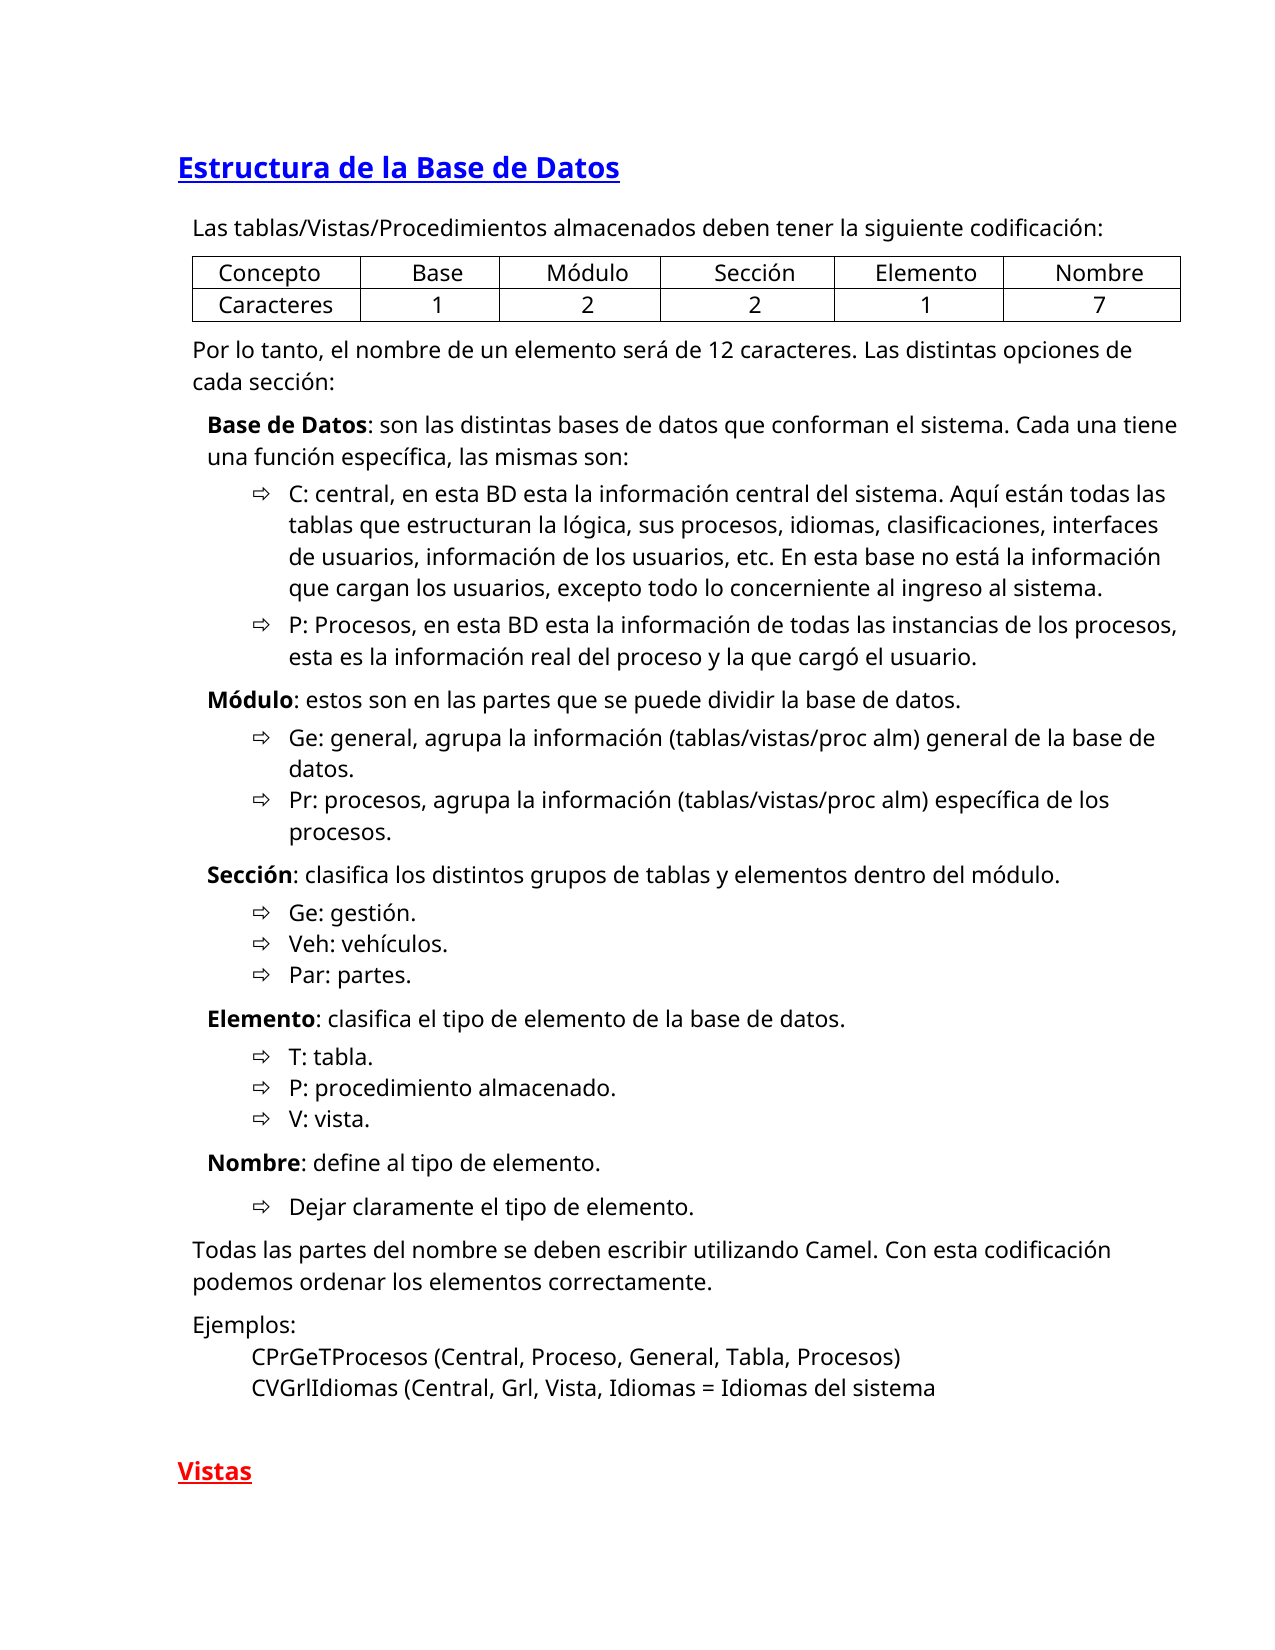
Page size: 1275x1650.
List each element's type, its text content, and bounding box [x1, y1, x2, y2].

table_cell 1 [361, 289, 499, 321]
table_header Base [361, 257, 499, 288]
list Veh: vehículos. [251, 928, 1181, 959]
list T: tabla. [251, 1040, 1181, 1072]
list Ge: gestión. [251, 897, 1181, 928]
text Base de Datos: son las distintas bases de datos que conforman el sistema. Cada una tiene una función específica, las mismas son: [207, 409, 1181, 472]
table_cell Caracteres [193, 289, 360, 321]
text Elemento: clasifica el tipo de elemento de la base de datos. [207, 1003, 1181, 1034]
text Vistas [177, 1453, 1181, 1487]
list Dejar claramente el tipo de elemento. [251, 1190, 1181, 1222]
text Por lo tanto, el nombre de un elemento será de 12 caracteres. Las distintas opciones de cada sección: [192, 334, 1181, 397]
table_header Elemento [835, 257, 1003, 288]
text Sección: clasifica los distintos grupos de tablas y elementos dentro del módulo. [207, 859, 1181, 890]
text Las tablas/Vistas/Procedimientos almacenados deben tener la siguiente codificación: [192, 212, 1181, 243]
list Par: partes. [251, 959, 1181, 990]
text Ejemplos: [192, 1309, 1181, 1340]
list C: central, en esta BD esta la información central del sistema. Aquí están todas las tablas que estructuran la lógica, sus procesos, idiomas, clasificaciones, interfaces de usuarios, información de los usuarios, etc. En esta base no está la información que cargan los usuarios, excepto todo lo concerniente al ingreso al sistema. [251, 478, 1181, 603]
text Nombre: define al tipo de elemento. [207, 1147, 1181, 1178]
text Módulo: estos son en las partes que se puede dividir la base de datos. [207, 684, 1181, 715]
text CPrGeTProcesos (Central, Proceso, General, Tabla, Procesos) [192, 1340, 1181, 1372]
table_header Módulo [500, 257, 660, 288]
table_header Sección [661, 257, 834, 288]
text CVGrlIdiomas (Central, Grl, Vista, Idiomas = Idiomas del sistema [192, 1372, 1181, 1403]
table_header Nombre [1004, 257, 1180, 288]
table_cell 1 [835, 289, 1003, 321]
text Todas las partes del nombre se deben escribir utilizando Camel. Con esta codificación podemos ordenar los elementos correctamente. [192, 1234, 1181, 1297]
table_cell 7 [1004, 289, 1180, 321]
list V: vista. [251, 1103, 1181, 1134]
table_cell 2 [500, 289, 660, 321]
text Estructura de la Base de Datos [177, 148, 1181, 187]
table_cell 2 [661, 289, 834, 321]
list P: Procesos, en esta BD esta la información de todas las instancias de los procesos, esta es la información real del proceso y la que cargó el usuario. [251, 609, 1181, 672]
list Ge: general, agrupa la información (tablas/vistas/proc alm) general de la base de datos. [251, 722, 1181, 784]
list Pr: procesos, agrupa la información (tablas/vistas/proc alm) específica de los procesos. [251, 784, 1181, 847]
list P: procedimiento almacenado. [251, 1072, 1181, 1103]
table_header Concepto [193, 257, 360, 288]
